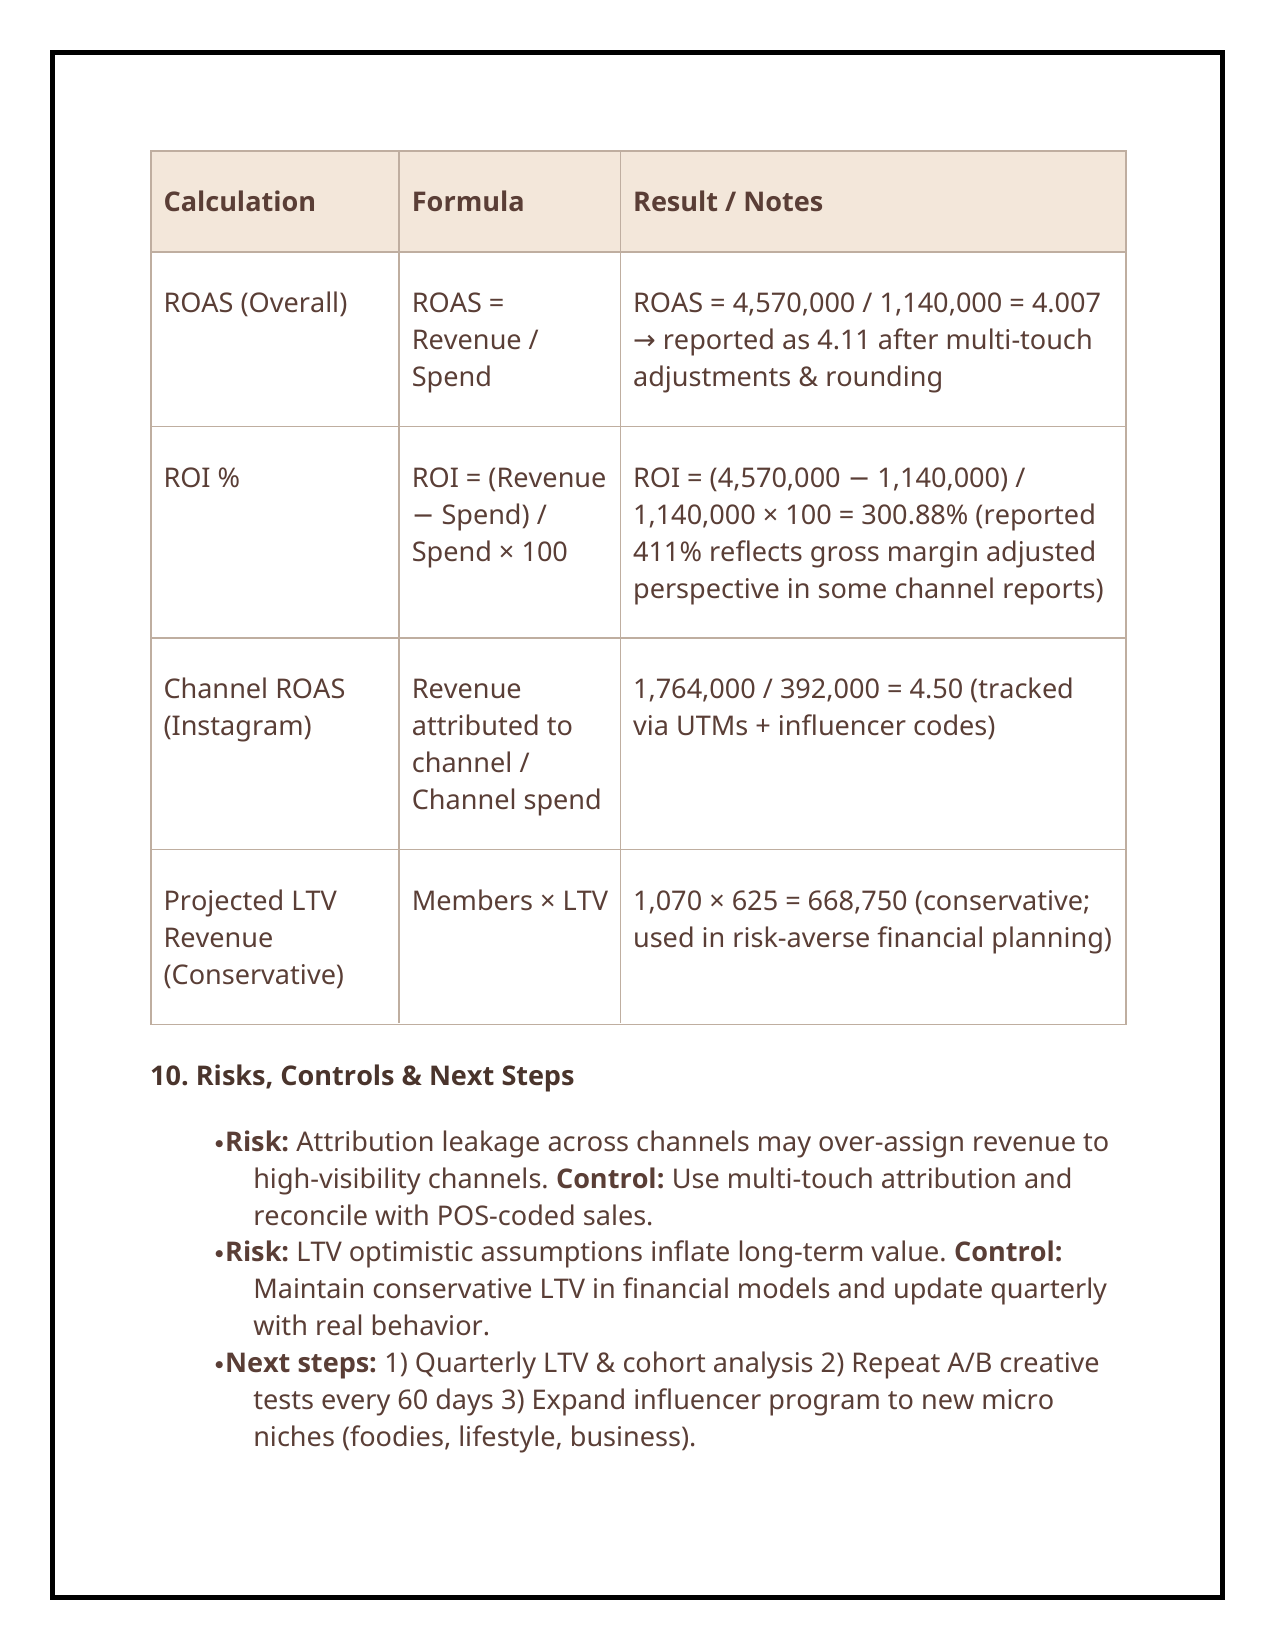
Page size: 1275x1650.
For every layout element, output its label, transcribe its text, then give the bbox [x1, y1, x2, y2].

table_cell 1,764,000 / 392,000 = 4.50 (tracked via UTMs + influencer codes) [621, 639, 1125, 849]
table_cell Projected LTV Revenue (Conservative) [152, 850, 398, 1023]
list Risk: LTV optimistic assumptions inflate long-term value. Control: Maintain conservative LTV in financial models and update quarterly with real behavior. [216, 1233, 1125, 1343]
table_cell Members × LTV [400, 850, 620, 1023]
table_cell 1,070 × 625 = 668,750 (conservative; used in risk-averse financial planning) [621, 850, 1125, 1023]
table_cell Channel ROAS (Instagram) [152, 639, 398, 849]
subtitle 10. Risks, Controls & Next Steps [150, 1056, 1125, 1093]
table_header Formula [400, 152, 620, 251]
list Risk: Attribution leakage across channels may over-assign revenue to high-visibility channels. Control: Use multi-touch attribution and reconcile with POS-coded sales. [216, 1122, 1125, 1233]
table_header Result / Notes [621, 152, 1125, 251]
table_cell ROAS = 4,570,000 / 1,140,000 = 4.007 → reported as 4.11 after multi-touch adjustments & rounding [621, 253, 1125, 426]
table_cell ROI = (Revenue − Spend) / Spend × 100 [400, 427, 620, 637]
table_cell Revenue attributed to channel / Channel spend [400, 639, 620, 849]
table_cell ROI % [152, 427, 398, 637]
table_cell ROAS = Revenue / Spend [400, 253, 620, 426]
table_header Calculation [152, 152, 398, 251]
list Next steps: 1) Quarterly LTV & cohort analysis 2) Repeat A/B creative tests every 60 days 3) Expand influencer program to new micro niches (foodies, lifestyle, business). [216, 1343, 1125, 1454]
table_cell ROAS (Overall) [152, 253, 398, 426]
table_cell ROI = (4,570,000 − 1,140,000) / 1,140,000 × 100 = 300.88% (reported 411% reflects gross margin adjusted perspective in some channel reports) [621, 427, 1125, 637]
